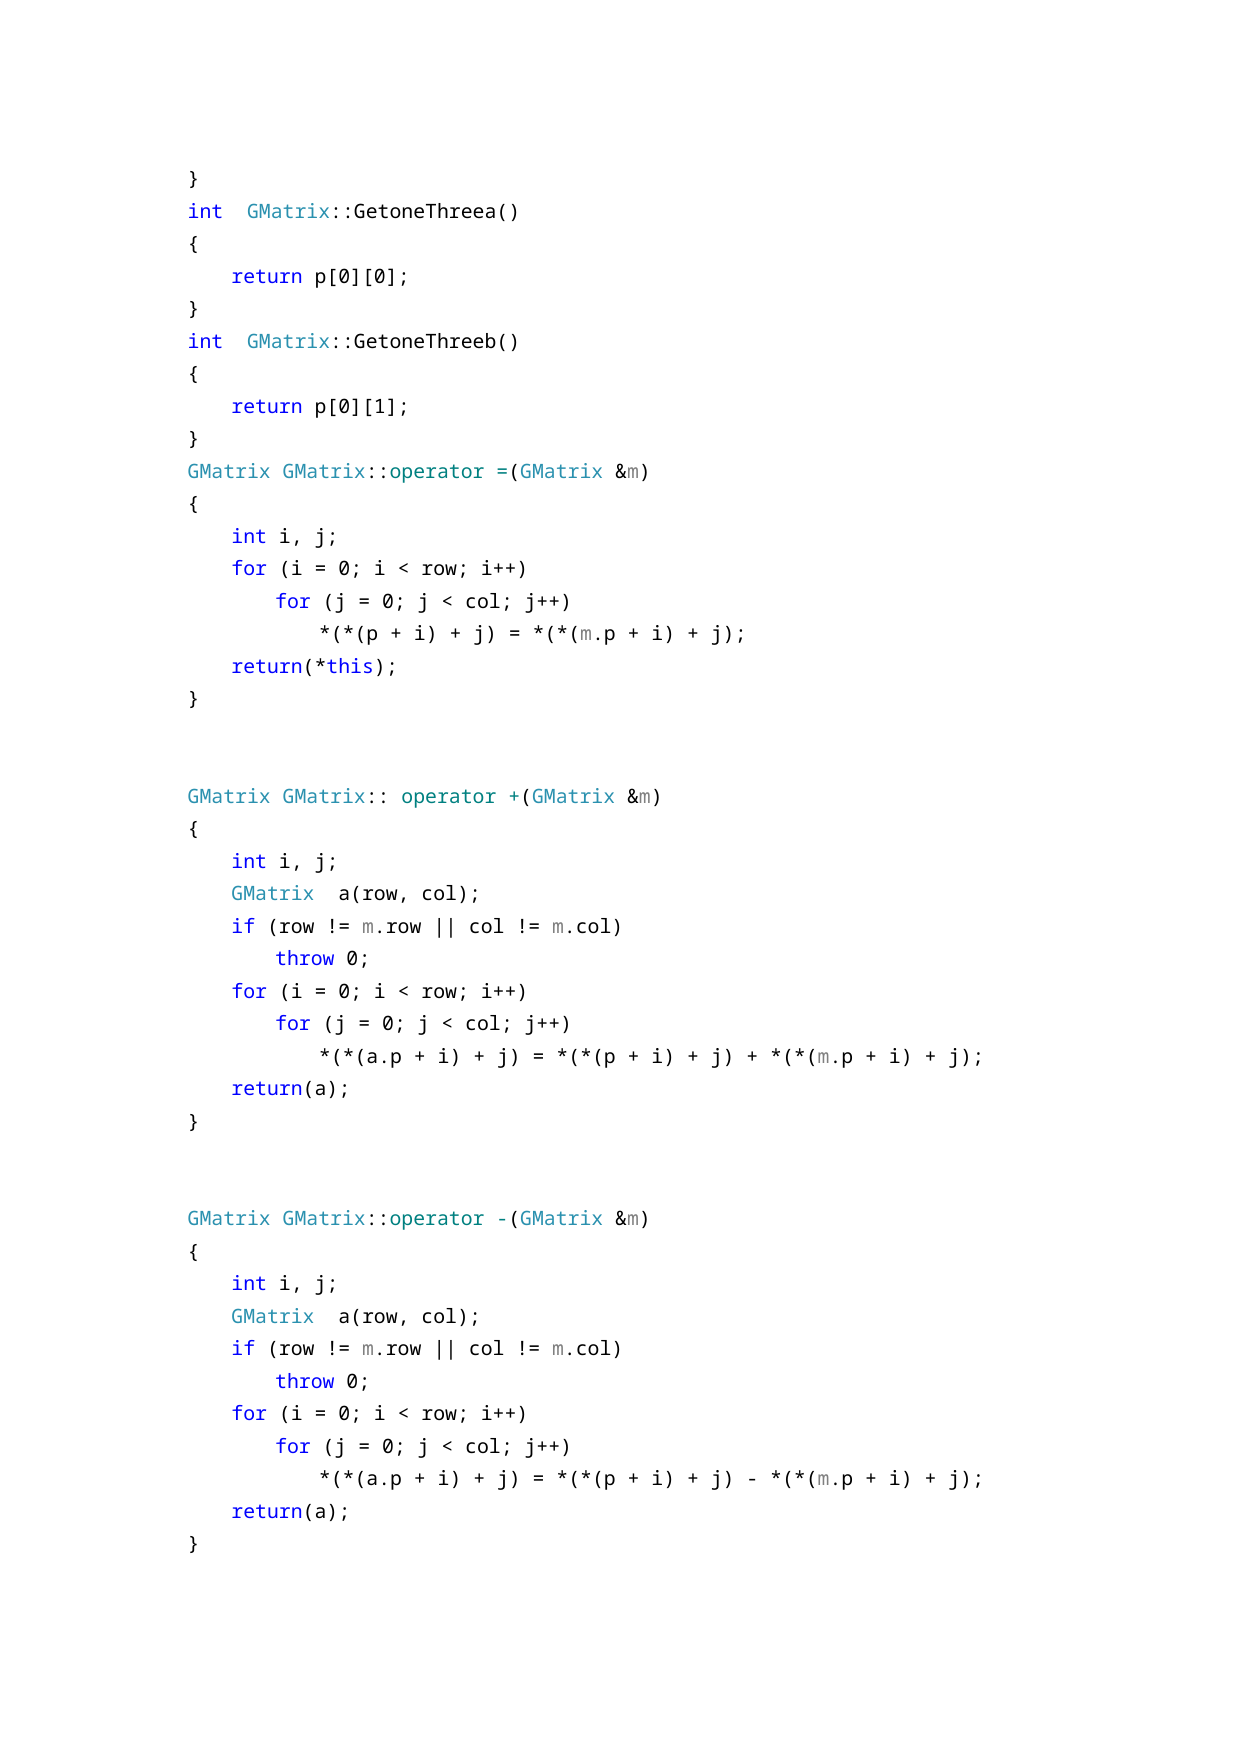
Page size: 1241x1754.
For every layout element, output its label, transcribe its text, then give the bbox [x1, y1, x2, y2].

text } [187, 292, 1053, 324]
text *(*(a.p + i) + j) = *(*(p + i) + j) + *(*(m.p + i) + j); [187, 1039, 1053, 1072]
text *(*(p + i) + j) = *(*(m.p + i) + j); [187, 617, 1053, 649]
text } [187, 162, 1053, 194]
text } [187, 422, 1053, 454]
text int GMatrix::GetoneThreea() [187, 194, 1053, 227]
text } [187, 1104, 1053, 1137]
text for (i = 0; i < row; i++) [187, 974, 1053, 1007]
text for (j = 0; j < col; j++) [187, 1429, 1053, 1462]
text return(a); [187, 1072, 1053, 1104]
text return(*this); [187, 649, 1053, 682]
text throw 0; [187, 942, 1053, 974]
text throw 0; [187, 1364, 1053, 1397]
text GMatrix GMatrix:: operator +(GMatrix &m) [187, 779, 1053, 812]
text int i, j; [187, 1267, 1053, 1299]
text { [187, 487, 1053, 519]
text for (j = 0; j < col; j++) [187, 1007, 1053, 1039]
text for (j = 0; j < col; j++) [187, 584, 1053, 617]
text { [187, 227, 1053, 259]
text if (row != m.row || col != m.col) [187, 1332, 1053, 1364]
text } [187, 682, 1053, 714]
text GMatrix GMatrix::operator =(GMatrix &m) [187, 454, 1053, 487]
text return p[0][1]; [187, 389, 1053, 422]
text if (row != m.row || col != m.col) [187, 909, 1053, 942]
text } [187, 1527, 1053, 1559]
text GMatrix a(row, col); [187, 877, 1053, 909]
text *(*(a.p + i) + j) = *(*(p + i) + j) - *(*(m.p + i) + j); [187, 1462, 1053, 1494]
text return p[0][0]; [187, 259, 1053, 292]
text GMatrix GMatrix::operator -(GMatrix &m) [187, 1202, 1053, 1234]
text for (i = 0; i < row; i++) [187, 1397, 1053, 1429]
text { [187, 1234, 1053, 1267]
text int i, j; [187, 519, 1053, 552]
text int GMatrix::GetoneThreeb() [187, 324, 1053, 357]
text { [187, 812, 1053, 844]
text { [187, 357, 1053, 389]
text int i, j; [187, 844, 1053, 877]
text GMatrix a(row, col); [187, 1299, 1053, 1332]
text return(a); [187, 1494, 1053, 1527]
text for (i = 0; i < row; i++) [187, 552, 1053, 584]
